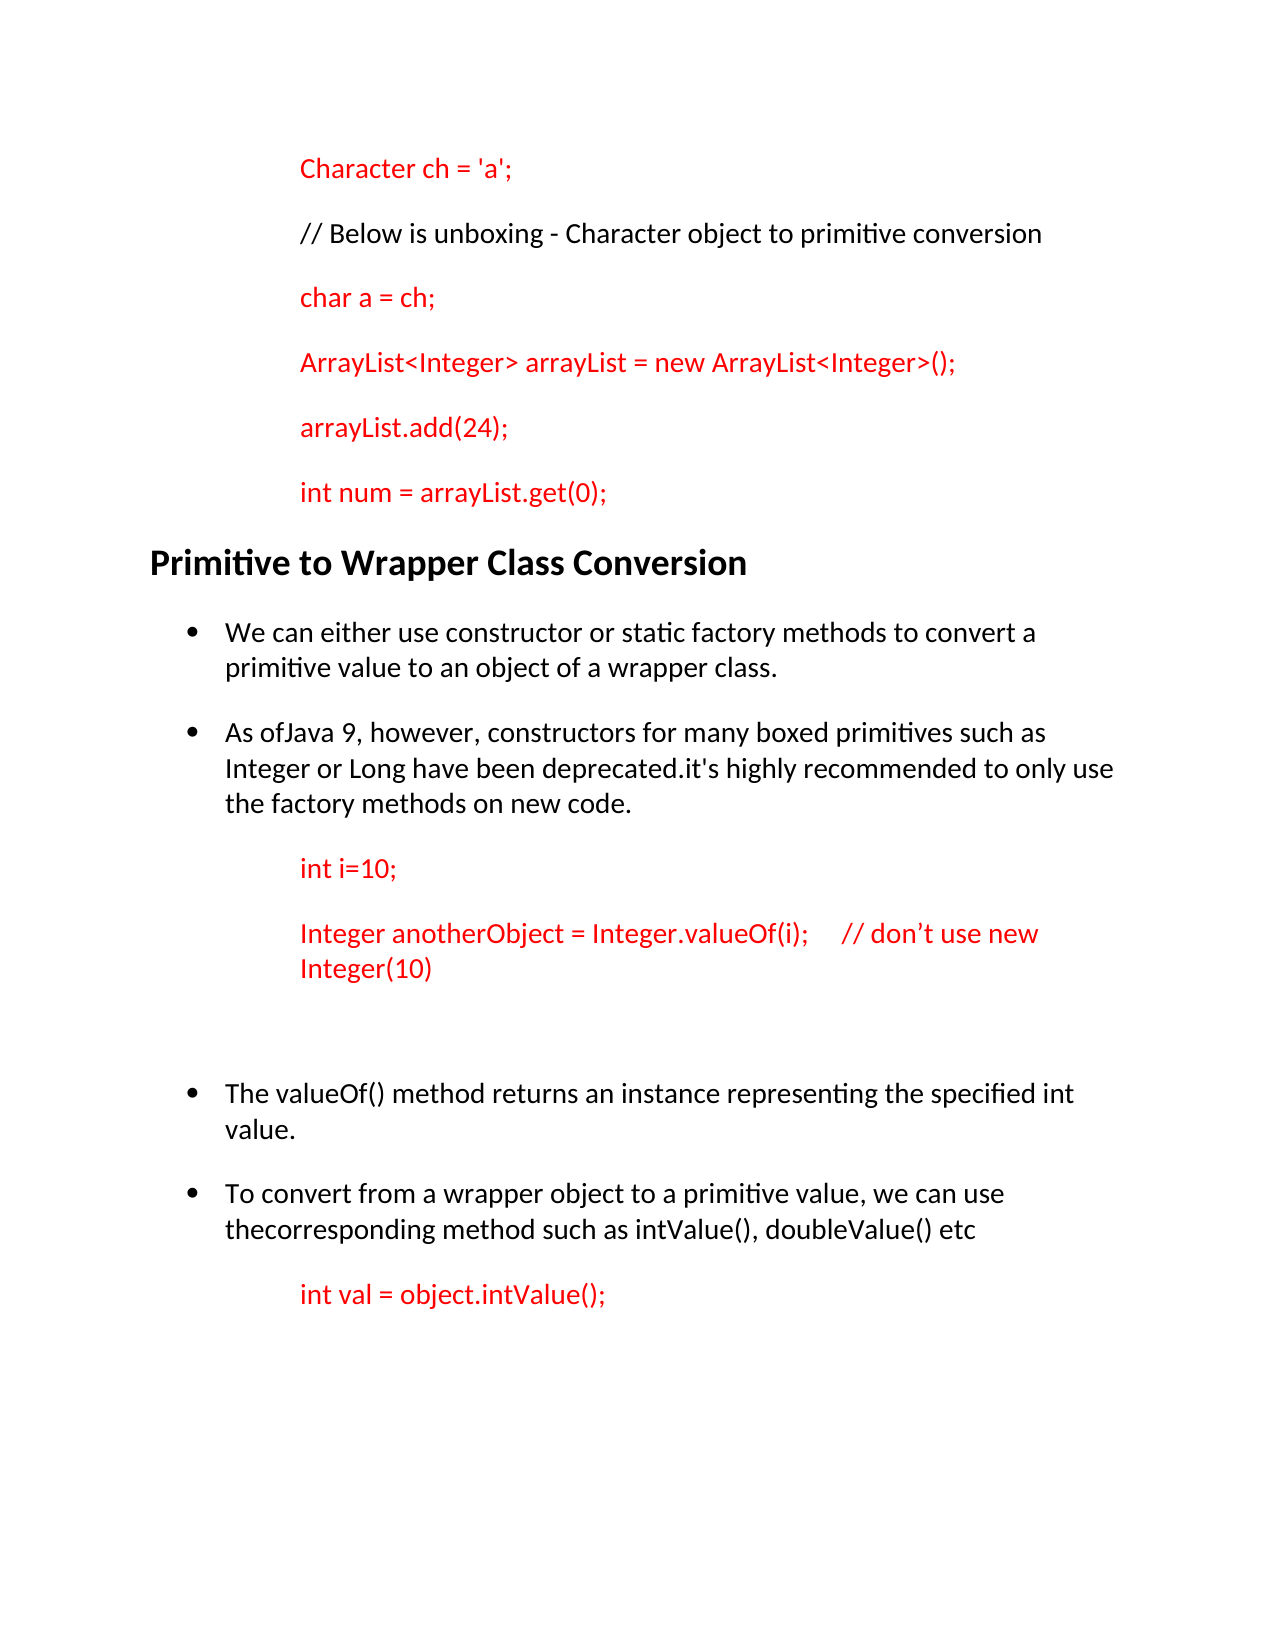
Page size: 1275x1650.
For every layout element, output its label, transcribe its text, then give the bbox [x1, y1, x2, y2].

text char a = ch; [300, 279, 1125, 315]
list The valueOf() method returns an instance representing the specified int value. [187, 1075, 1125, 1146]
list We can either use constructor or static factory methods to convert a primitive value to an object of a wrapper class. [187, 614, 1125, 685]
text // Below is unboxing - Character object to primitive conversion [300, 215, 1125, 250]
text ArrayList<Integer> arrayList = new ArrayList<Integer>(); [300, 344, 1125, 380]
text int val = object.intValue(); [225, 1276, 1125, 1312]
text Character ch = 'a'; [225, 150, 1125, 186]
text Primitive to Wrapper Class Conversion [150, 539, 1125, 584]
text int num = arrayList.get(0); [225, 474, 1125, 509]
text int i=10; [300, 850, 1125, 886]
list As ofJava 9, however, constructors for many boxed primitives such as Integer or Long have been deprecated.it's highly recommended to only use the factory methods on new code. [187, 714, 1125, 821]
text arrayList.add(24); [300, 409, 1125, 445]
list To convert from a wrapper object to a primitive value, we can use thecorresponding method such as intValue(), doubleValue() etc [187, 1176, 1125, 1247]
text Integer anotherObject = Integer.valueOf(i); // don’t use new Integer(10) [300, 915, 1125, 986]
